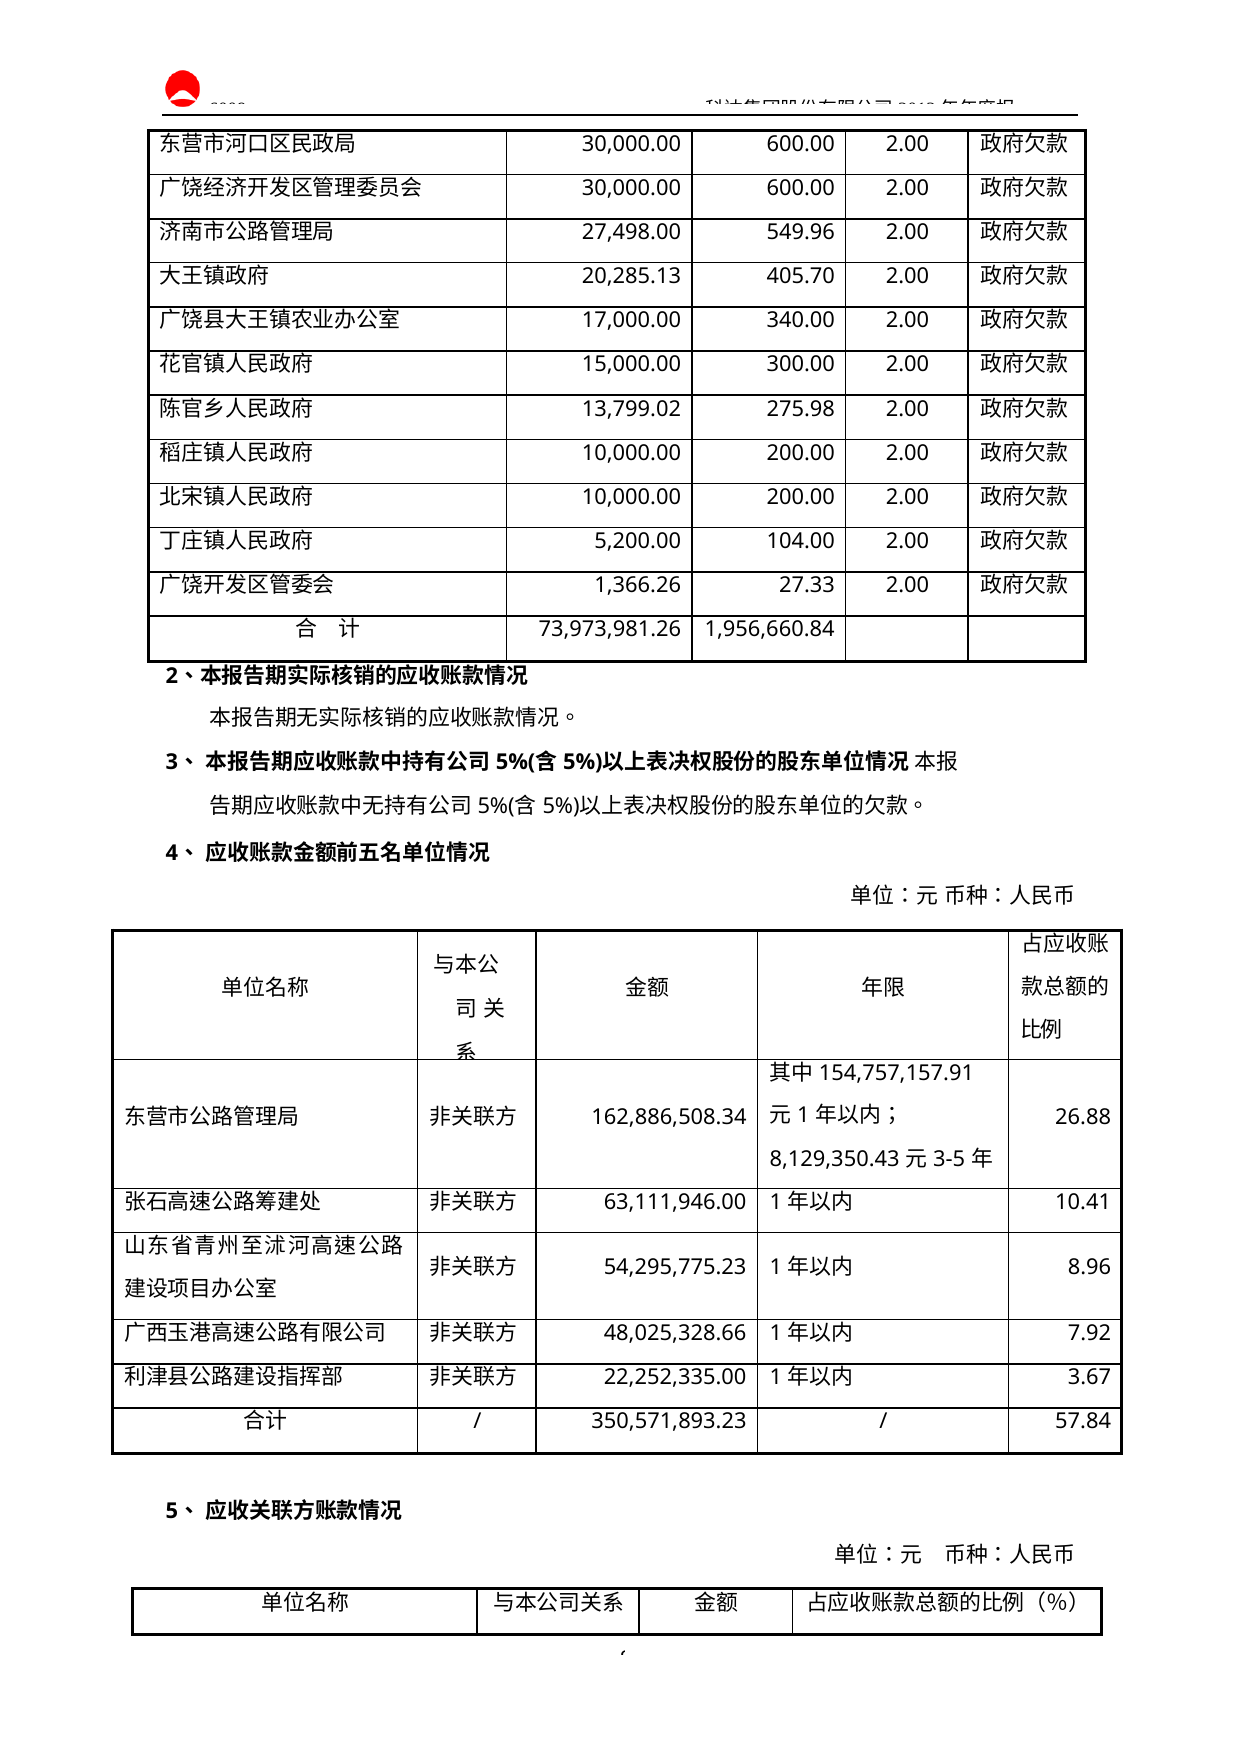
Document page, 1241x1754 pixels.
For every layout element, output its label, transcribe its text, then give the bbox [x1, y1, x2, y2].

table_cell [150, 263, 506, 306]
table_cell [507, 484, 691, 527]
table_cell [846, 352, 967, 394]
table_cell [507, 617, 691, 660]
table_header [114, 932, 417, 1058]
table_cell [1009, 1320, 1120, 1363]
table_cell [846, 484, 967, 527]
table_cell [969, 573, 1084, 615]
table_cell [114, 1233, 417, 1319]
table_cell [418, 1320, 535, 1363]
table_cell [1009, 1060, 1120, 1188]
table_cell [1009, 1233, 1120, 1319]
text 本报告期无实际核销的应收账款情况。 [209, 702, 873, 732]
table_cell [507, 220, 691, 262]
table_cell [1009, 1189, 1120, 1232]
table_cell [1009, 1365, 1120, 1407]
subtitle 2、本报告期实际核销的应收账款情况 [165, 663, 873, 688]
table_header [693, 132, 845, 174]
text 单位：元 币种：人民币 [102, 1539, 1075, 1569]
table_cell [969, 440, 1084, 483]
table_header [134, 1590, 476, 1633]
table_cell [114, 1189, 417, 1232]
text 单位：元 币种：人民币 [102, 881, 1075, 910]
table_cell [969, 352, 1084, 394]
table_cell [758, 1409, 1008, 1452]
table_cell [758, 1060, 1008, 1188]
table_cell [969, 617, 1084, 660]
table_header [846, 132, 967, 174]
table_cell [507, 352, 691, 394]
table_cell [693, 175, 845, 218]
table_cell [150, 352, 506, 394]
subtitle 4、 应收账款金额前五名单位情况 [165, 837, 873, 867]
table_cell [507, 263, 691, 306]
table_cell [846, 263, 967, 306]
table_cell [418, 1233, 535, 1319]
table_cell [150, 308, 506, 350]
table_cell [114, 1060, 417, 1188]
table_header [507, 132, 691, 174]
subtitle 5、 应收关联方账款情况 [165, 1496, 873, 1525]
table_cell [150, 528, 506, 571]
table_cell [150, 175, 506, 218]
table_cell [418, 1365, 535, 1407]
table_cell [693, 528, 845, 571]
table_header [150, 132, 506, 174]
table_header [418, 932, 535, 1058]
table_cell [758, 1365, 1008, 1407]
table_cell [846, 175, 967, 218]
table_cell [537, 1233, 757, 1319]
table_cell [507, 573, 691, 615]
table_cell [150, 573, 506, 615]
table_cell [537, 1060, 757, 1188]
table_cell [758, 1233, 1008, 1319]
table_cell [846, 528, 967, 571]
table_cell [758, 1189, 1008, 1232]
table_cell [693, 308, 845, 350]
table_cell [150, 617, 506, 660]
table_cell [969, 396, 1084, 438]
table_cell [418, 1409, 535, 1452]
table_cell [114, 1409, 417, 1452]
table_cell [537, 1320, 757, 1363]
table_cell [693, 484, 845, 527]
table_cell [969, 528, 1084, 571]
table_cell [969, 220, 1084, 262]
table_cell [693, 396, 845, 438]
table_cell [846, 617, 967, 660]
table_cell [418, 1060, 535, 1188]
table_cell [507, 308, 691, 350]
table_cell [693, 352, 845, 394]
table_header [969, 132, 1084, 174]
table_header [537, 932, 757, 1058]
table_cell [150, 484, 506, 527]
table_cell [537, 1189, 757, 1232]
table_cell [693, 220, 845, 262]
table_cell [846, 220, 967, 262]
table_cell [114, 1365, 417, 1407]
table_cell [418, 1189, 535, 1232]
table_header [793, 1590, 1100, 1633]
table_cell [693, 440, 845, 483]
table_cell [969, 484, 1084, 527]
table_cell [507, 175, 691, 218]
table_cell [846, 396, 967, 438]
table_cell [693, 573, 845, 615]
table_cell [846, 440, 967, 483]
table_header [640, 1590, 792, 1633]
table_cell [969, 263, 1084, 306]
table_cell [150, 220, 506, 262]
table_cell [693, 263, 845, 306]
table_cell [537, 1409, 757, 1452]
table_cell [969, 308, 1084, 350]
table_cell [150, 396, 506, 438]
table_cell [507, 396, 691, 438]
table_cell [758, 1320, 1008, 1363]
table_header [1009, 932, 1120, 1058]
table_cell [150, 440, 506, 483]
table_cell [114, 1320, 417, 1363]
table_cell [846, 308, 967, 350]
picture [165, 70, 200, 107]
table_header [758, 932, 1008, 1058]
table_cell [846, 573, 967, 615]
text 3、 本报告期应收账款中持有公司 5%(含 5%)以上表决权股份的股东单位情况 本报告期应收账款中无持有公司 5%(含 5%)以上表决权股份的股东单位的欠款。 [165, 746, 965, 819]
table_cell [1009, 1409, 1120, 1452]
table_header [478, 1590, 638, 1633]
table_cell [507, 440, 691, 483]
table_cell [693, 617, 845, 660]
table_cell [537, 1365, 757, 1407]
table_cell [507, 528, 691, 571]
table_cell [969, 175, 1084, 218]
